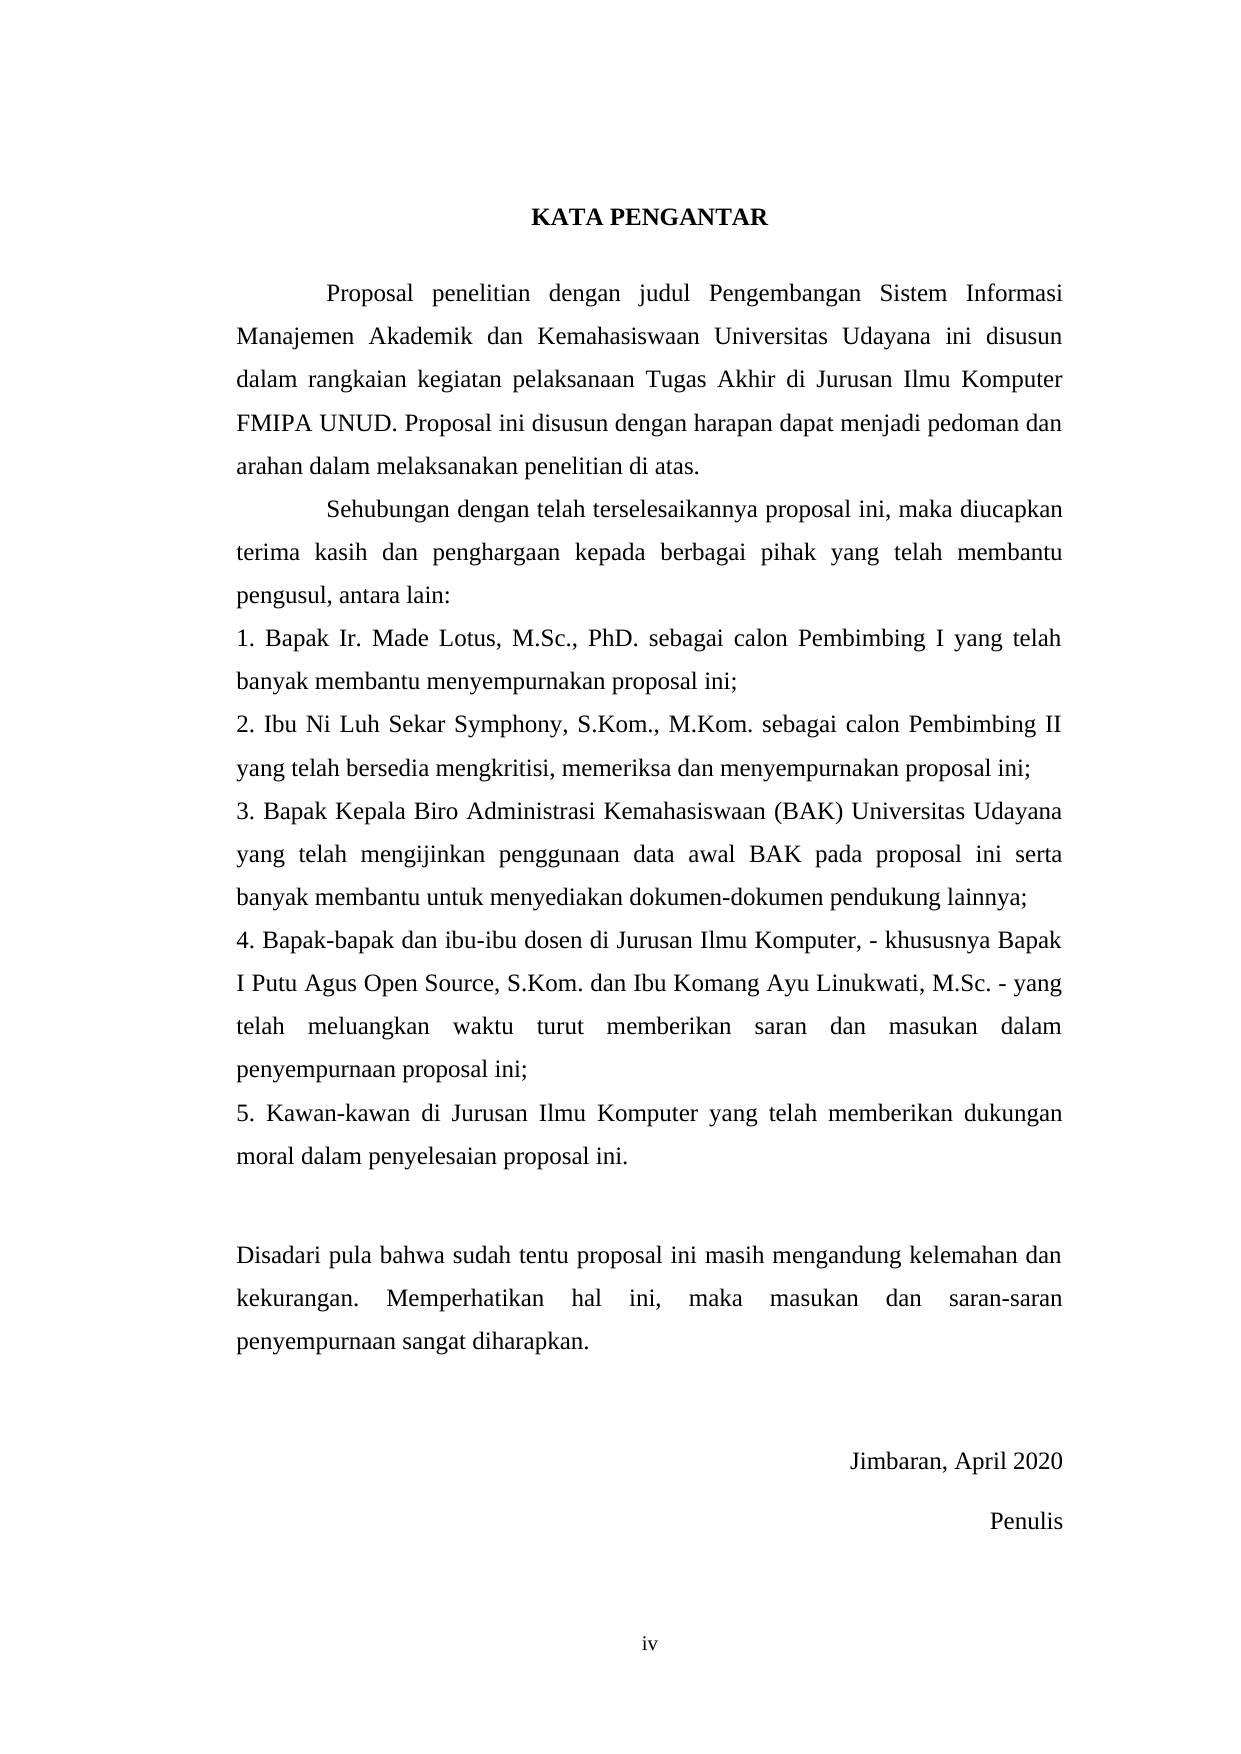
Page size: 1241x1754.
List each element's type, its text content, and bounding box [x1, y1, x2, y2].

list 5. Kawan-kawan di Jurusan Ilmu Komputer yang telah memberikan dukungan moral dalam penyelesaian proposal ini. [236, 1098, 1063, 1169]
text Jimbaran, April 2020 [236, 1446, 1063, 1475]
list Proposal penelitian dengan judul Pengembangan Sistem Informasi Manajemen Akademik dan Kemahasiswaan Universitas Udayana ini disusun dalam rangkaian kegiatan pelaksanaan Tugas Akhir di Jurusan Ilmu Komputer FMIPA UNUD. Proposal ini disusun dengan harapan dapat menjadi pedoman dan arahan dalam melaksanakan penelitian di atas. [236, 278, 1063, 479]
subtitle KATA PENGANTAR [236, 202, 1063, 231]
list 3. Bapak Kepala Biro Administrasi Kemahasiswaan (BAK) Universitas Udayana yang telah mengijinkan penggunaan data awal BAK pada proposal ini serta banyak membantu untuk menyediakan dokumen-dokumen pendukung lainnya; [236, 796, 1063, 911]
text Disadari pula bahwa sudah tentu proposal ini masih mengandung kelemahan dan kekurangan. Memperhatikan hal ini, maka masukan dan saran-saran penyempurnaan sangat diharapkan. [236, 1240, 1063, 1355]
list 1. Bapak Ir. Made Lotus, M.Sc., PhD. sebagai calon Pembimbing I yang telah banyak membantu menyempurnakan proposal ini; [236, 623, 1063, 695]
list 2. Ibu Ni Luh Sekar Symphony, S.Kom., M.Kom. sebagai calon Pembimbing II yang telah bersedia mengkritisi, memeriksa dan menyempurnakan proposal ini; [236, 709, 1063, 781]
list Sehubungan dengan telah terselesaikannya proposal ini, maka diucapkan terima kasih dan penghargaan kepada berbagai pihak yang telah membantu pengusul, antara lain: [236, 494, 1063, 609]
list 4. Bapak-bapak dan ibu-ibu dosen di Jurusan Ilmu Komputer, - khususnya Bapak I Putu Agus Open Source, S.Kom. dan Ibu Komang Ayu Linukwati, M.Sc. - yang telah meluangkan waktu turut memberikan saran dan masukan dalam penyempurnaan proposal ini; [236, 925, 1063, 1083]
text Penulis [236, 1506, 1063, 1534]
